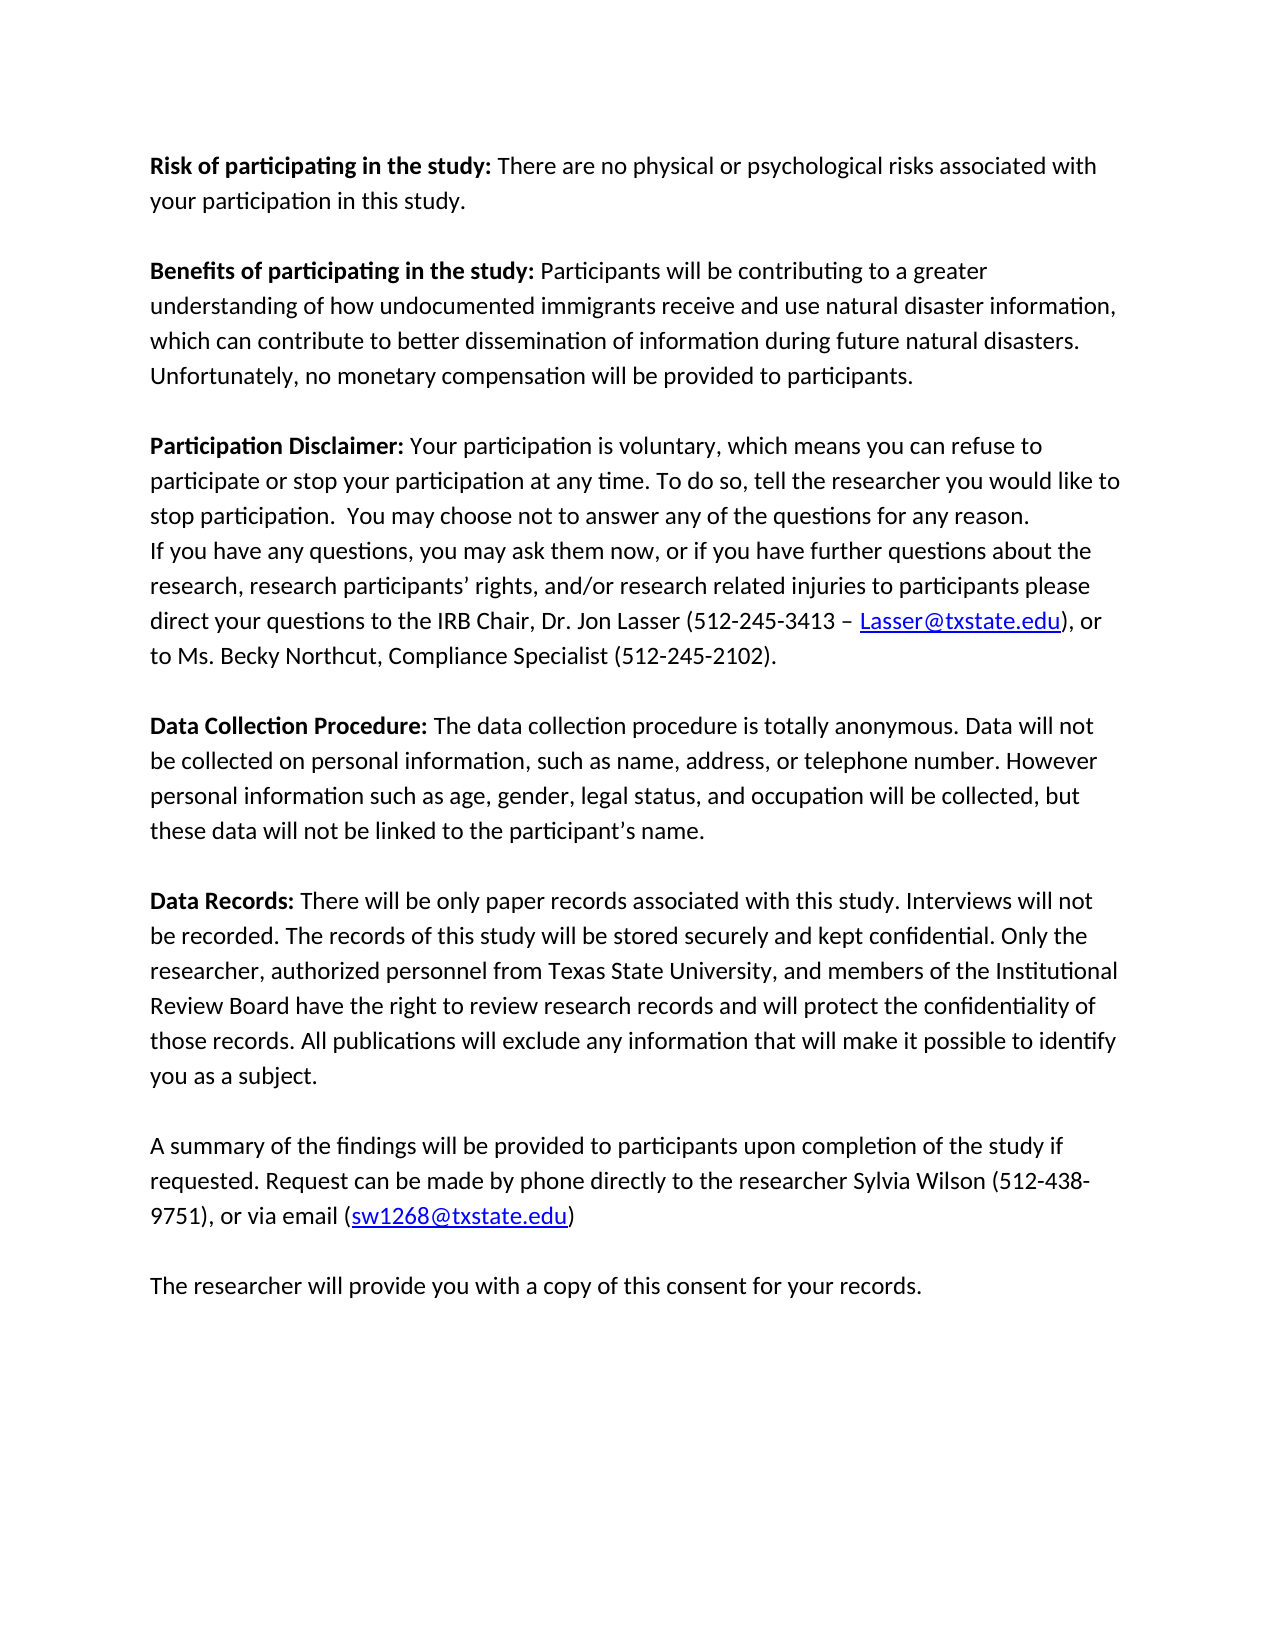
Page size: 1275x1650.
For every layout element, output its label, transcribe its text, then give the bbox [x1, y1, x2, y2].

text Data Records: There will be only paper records associated with this study. Interviews will not be recorded. The records of this study will be stored securely and kept confidential. Only the researcher, authorized personnel from Texas State University, and members of the Institutional Review Board have the right to review research records and will protect the confidentiality of those records. All publications will exclude any information that will make it possible to identify you as a subject. [150, 885, 1125, 1091]
text A summary of the findings will be provided to participants upon completion of the study if requested. Request can be made by phone directly to the researcher Sylvia Wilson (512-438-9751), or via email (sw1268@txstate.edu) [150, 1130, 1125, 1231]
text Data Collection Procedure: The data collection procedure is totally anonymous. Data will not be collected on personal information, such as name, address, or telephone number. However personal information such as age, gender, legal status, and occupation will be collected, but these data will not be linked to the participant’s name. [150, 710, 1125, 846]
text The researcher will provide you with a copy of this consent for your records. [150, 1270, 1125, 1301]
text Risk of participating in the study: There are no physical or psychological risks associated with your participation in this study. [150, 150, 1125, 216]
text Participation Disclaimer: Your participation is voluntary, which means you can refuse to participate or stop your participation at any time. To do so, tell the researcher you would like to stop participation. You may choose not to answer any of the questions for any reason. [150, 430, 1125, 531]
text If you have any questions, you may ask them now, or if you have further questions about the research, research participants’ rights, and/or research related injuries to participants please direct your questions to the IRB Chair, Dr. Jon Lasser (512-245-3413 – Lasser@txstate.edu), or to Ms. Becky Northcut, Compliance Specialist (512-245-2102). [150, 535, 1125, 671]
text Benefits of participating in the study: Participants will be contributing to a greater understanding of how undocumented immigrants receive and use natural disaster information, which can contribute to better dissemination of information during future natural disasters. Unfortunately, no monetary compensation will be provided to participants. [150, 255, 1125, 391]
